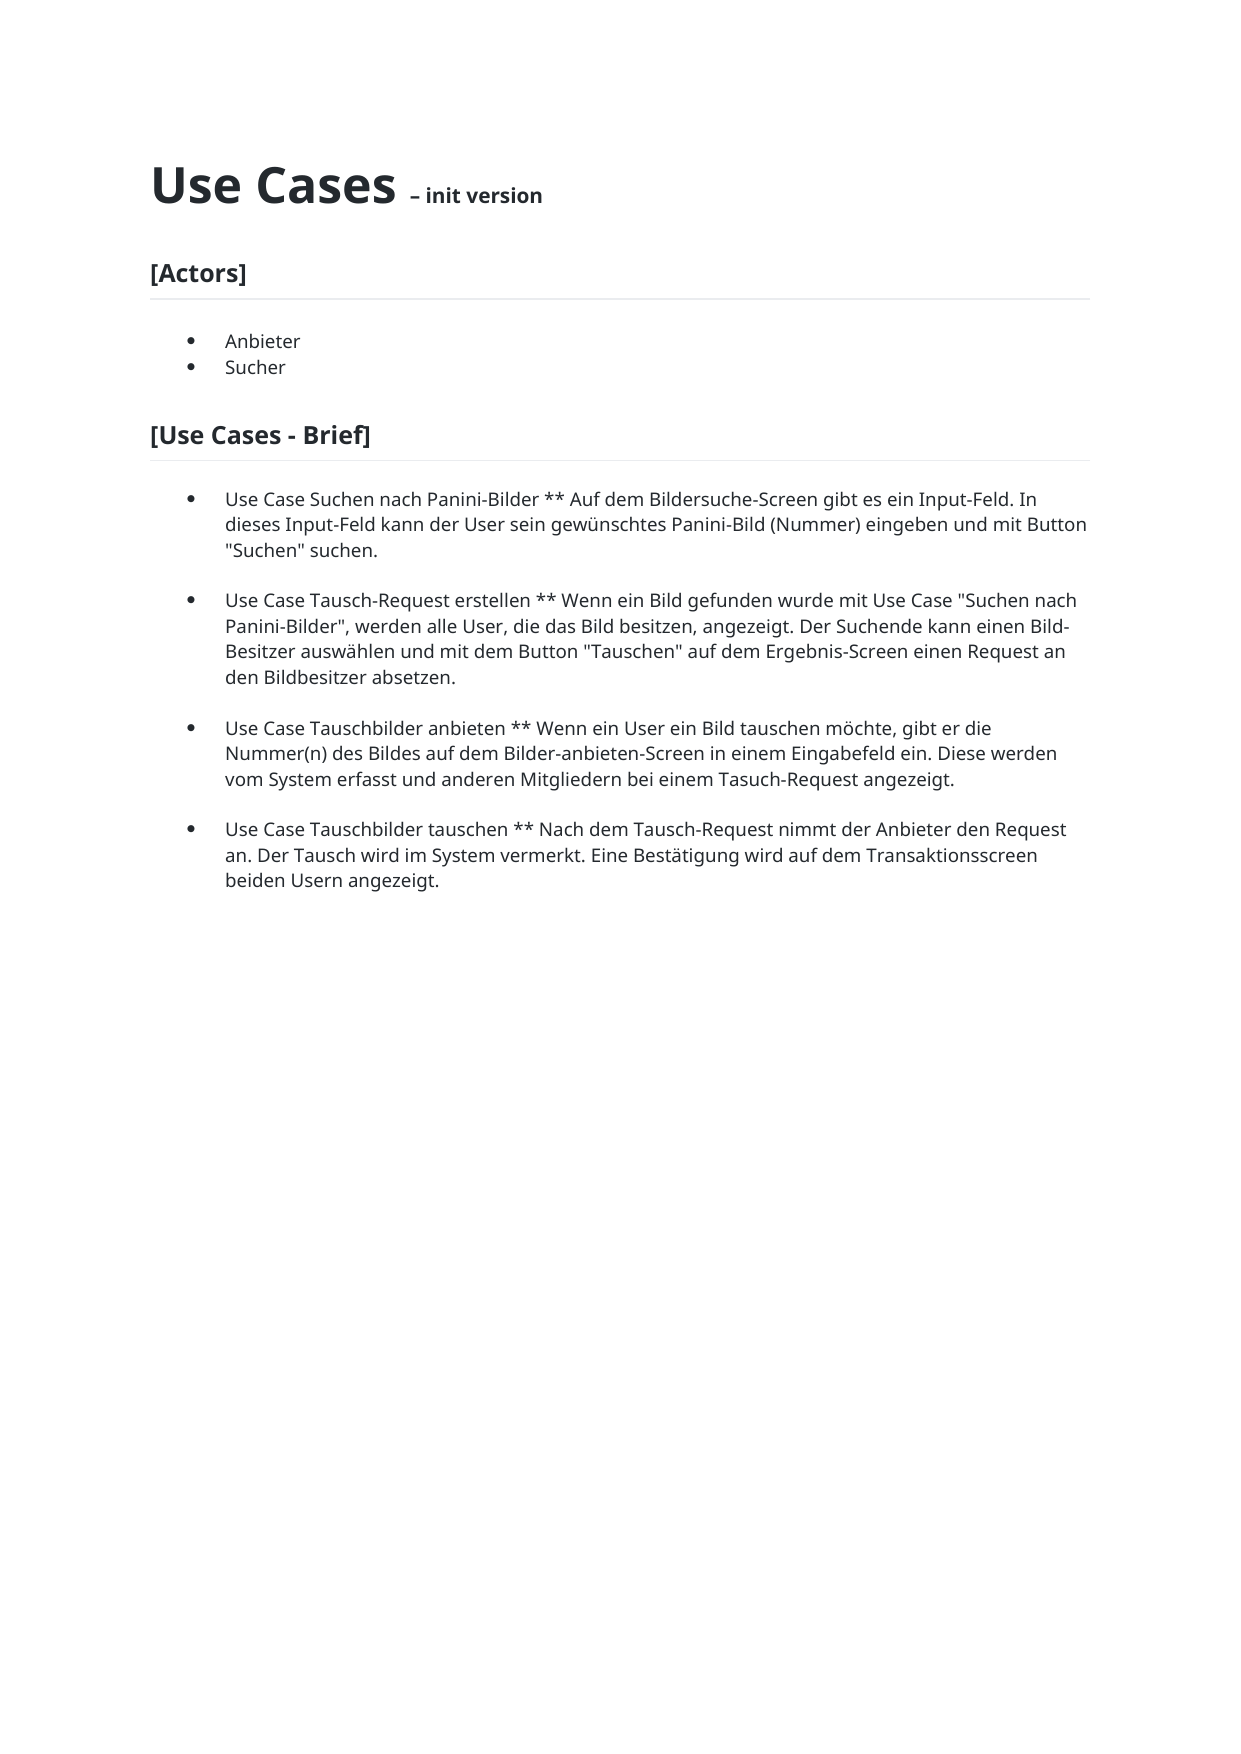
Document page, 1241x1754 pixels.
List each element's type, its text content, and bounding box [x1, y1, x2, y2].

list Use Case Tauschbilder anbieten ** Wenn ein User ein Bild tauschen möchte, gibt er die Nummer(n) des Bildes auf dem Bilder-anbieten-Screen in einem Eingabefeld ein. Diese werden vom System erfasst und anderen Mitgliedern bei einem Tasuch-Request angezeigt. [187, 715, 1090, 791]
list Use Case Tauschbilder tauschen ** Nach dem Tausch-Request nimmt der Anbieter den Request an. Der Tausch wird im System vermerkt. Eine Bestätigung wird auf dem Transaktionsscreen beiden Usern angezeigt. [187, 816, 1090, 893]
list Use Case Tausch-Request erstellen ** Wenn ein Bild gefunden wurde mit Use Case "Suchen nach Panini-Bilder", werden alle User, die das Bild besitzen, angezeigt. Der Suchende kann einen Bild-Besitzer auswählen und mit dem Button "Tauschen" auf dem Ergebnis-Screen einen Request an den Bildbesitzer absetzen. [187, 588, 1090, 690]
list Anbieter [187, 329, 1090, 354]
text Use Cases – init version [150, 150, 1090, 218]
list Use Case Suchen nach Panini-Bilder ** Auf dem Bildersuche-Screen gibt es ein Input-Feld. In dieses Input-Feld kann der User sein gewünschtes Panini-Bild (Nummer) eingeben und mit Button "Suchen" suchen. [187, 486, 1090, 563]
text [Actors] [150, 256, 1090, 298]
text [Use Cases - Brief] [150, 417, 1090, 460]
list Sucher [187, 354, 1090, 380]
